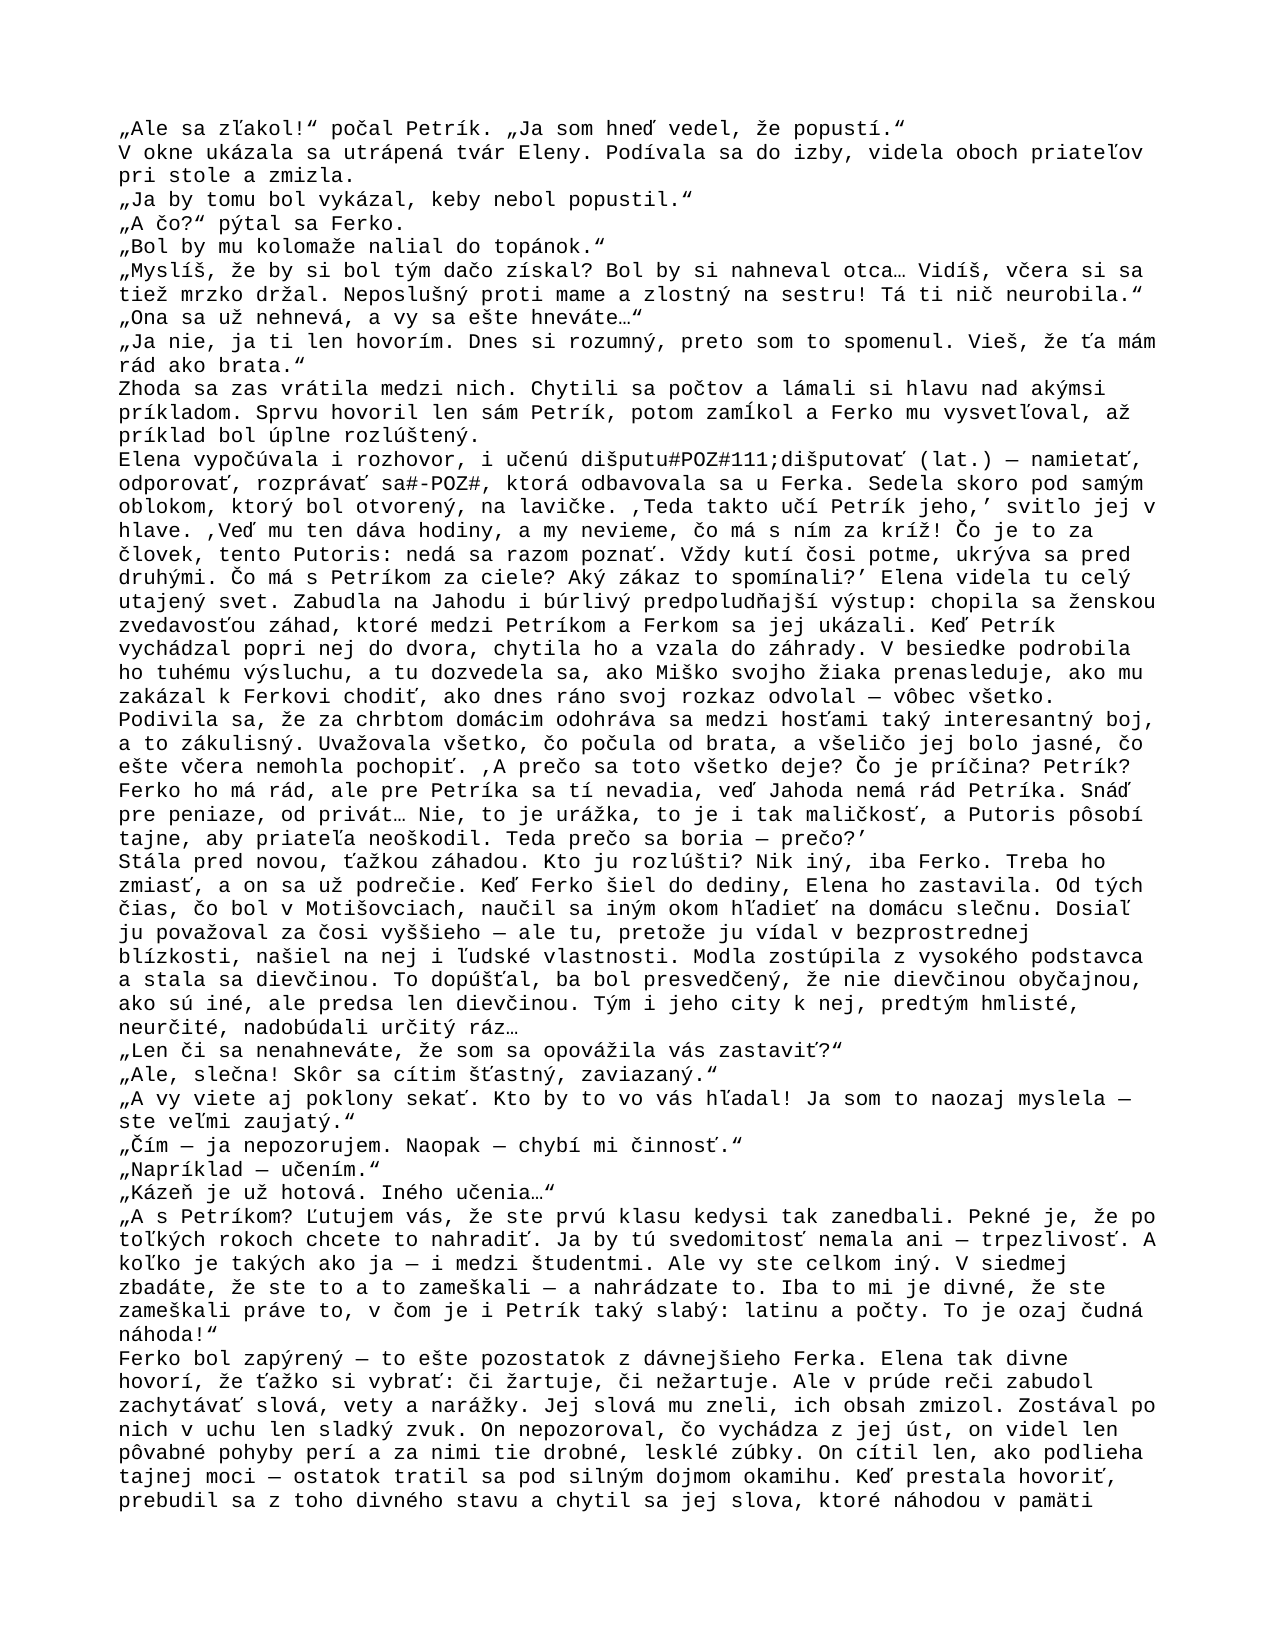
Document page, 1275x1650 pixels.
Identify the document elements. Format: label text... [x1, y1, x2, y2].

text „Len či sa nenahneváte, že som sa opovážila vás zastaviť?“ [118, 1040, 1157, 1064]
text „Ona sa už nehnevá, a vy sa ešte hneváte…“ [118, 307, 1157, 331]
text „Ja by tomu bol vykázal, keby nebol popustil.“ [118, 189, 1157, 213]
text „Kázeň je už hotová. Iného učenia…“ [118, 1182, 1157, 1206]
text Elena vypočúvala i rozhovor, i učenú dišputu#POZ#111;dišputovať (lat.) — namietať, odporovať, rozprávať sa#-POZ#, ktorá odbavovala sa u Ferka. Sedela skoro pod samým oblokom, ktorý bol otvorený, na lavičke. ,Teda takto učí Petrík jeho,’ svitlo jej v hlave. ,Veď mu ten dáva hodiny, a my nevieme, čo má s ním za kríž! Čo je to za človek, tento Putoris: nedá sa razom poznať. Vždy kutí čosi potme, ukrýva sa pred druhými. Čo má s Petríkom za ciele? Aký zákaz to spomínali?’ Elena videla tu celý utajený svet. Zabudla na Jahodu i búrlivý predpoludňajší výstup: chopila sa ženskou zvedavosťou záhad, ktoré medzi Petríkom a Ferkom sa jej ukázali. Keď Petrík vychádzal popri nej do dvora, chytila ho a vzala do záhrady. V besiedke podrobila ho tuhému výsluchu, a tu dozvedela sa, ako Miško svojho žiaka prenasleduje, ako mu zakázal k Ferkovi chodiť, ako dnes ráno svoj rozkaz odvolal — vôbec všetko. Podivila sa, že za chrbtom domácim odohráva sa medzi hosťami taký interesantný boj, a to zákulisný. Uvažovala všetko, čo počula od brata, a všeličo jej bolo jasné, čo ešte včera nemohla pochopiť. ,A prečo sa toto všetko deje? Čo je príčina? Petrík? Ferko ho má rád, ale pre Petríka sa tí nevadia, veď Jahoda nemá rád Petríka. Snáď pre peniaze, od privát… Nie, to je urážka, to je i tak maličkosť, a Putoris pôsobí tajne, aby priateľa neoškodil. Teda prečo sa boria — prečo?’ [118, 449, 1157, 851]
text „A vy viete aj poklony sekať. Kto by to vo vás hľadal! Ja som to naozaj myslela — ste veľmi zaujatý.“ [118, 1088, 1157, 1135]
text „Čím — ja nepozorujem. Naopak — chybí mi činnosť.“ [118, 1135, 1157, 1158]
text „Ja nie, ja ti len hovorím. Dnes si rozumný, preto som to spomenul. Vieš, že ťa mám rád ako brata.“ [118, 331, 1157, 378]
text „Napríklad — učením.“ [118, 1158, 1157, 1182]
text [118, 1348, 1157, 1513]
text „A čo?“ pýtal sa Ferko. [118, 213, 1157, 236]
text „Bol by mu kolomaže nalial do topánok.“ [118, 236, 1157, 260]
text Stála pred novou, ťažkou záhadou. Kto ju rozlúšti? Nik iný, iba Ferko. Treba ho zmiasť, a on sa už podrečie. Keď Ferko šiel do dediny, Elena ho zastavila. Od tých čias, čo bol v Motišovciach, naučil sa iným okom hľadieť na domácu slečnu. Dosiaľ ju považoval za čosi vyššieho — ale tu, pretože ju vídal v bezprostrednej blízkosti, našiel na nej i ľudské vlastnosti. Modla zostúpila z vysokého podstavca a stala sa dievčinou. To dopúšťal, ba bol presvedčený, že nie dievčinou obyčajnou, ako sú iné, ale predsa len dievčinou. Tým i jeho city k nej, predtým hmlisté, neurčité, nadobúdali určitý ráz… [118, 851, 1157, 1040]
text „Myslíš, že by si bol tým dačo získal? Bol by si nahneval otca… Vidíš, včera si sa tiež mrzko držal. Neposlušný proti mame a zlostný na sestru! Tá ti nič neurobila.“ [118, 260, 1157, 307]
text Zhoda sa zas vrátila medzi nich. Chytili sa počtov a lámali si hlavu nad akýmsi príkladom. Sprvu hovoril len sám Petrík, potom zamĺkol a Ferko mu vysvetľoval, až príklad bol úplne rozlúštený. [118, 378, 1157, 449]
text „Ale, slečna! Skôr sa cítim šťastný, zaviazaný.“ [118, 1064, 1157, 1088]
text „Ale sa zľakol!“ počal Petrík. „Ja som hneď vedel, že popustí.“ [118, 118, 1157, 142]
text V okne ukázala sa utrápená tvár Eleny. Podívala sa do izby, videla oboch priateľov pri stole a zmizla. [118, 142, 1157, 189]
text „A s Petríkom? Ľutujem vás, že ste prvú klasu kedysi tak zanedbali. Pekné je, že po toľkých rokoch chcete to nahradiť. Ja by tú svedomitosť nemala ani — trpezlivosť. A koľko je takých ako ja — i medzi študentmi. Ale vy ste celkom iný. V siedmej zbadáte, že ste to a to zameškali — a nahrádzate to. Iba to mi je divné, že ste zameškali práve to, v čom je i Petrík taký slabý: latinu a počty. To je ozaj čudná náhoda!“ [118, 1206, 1157, 1348]
